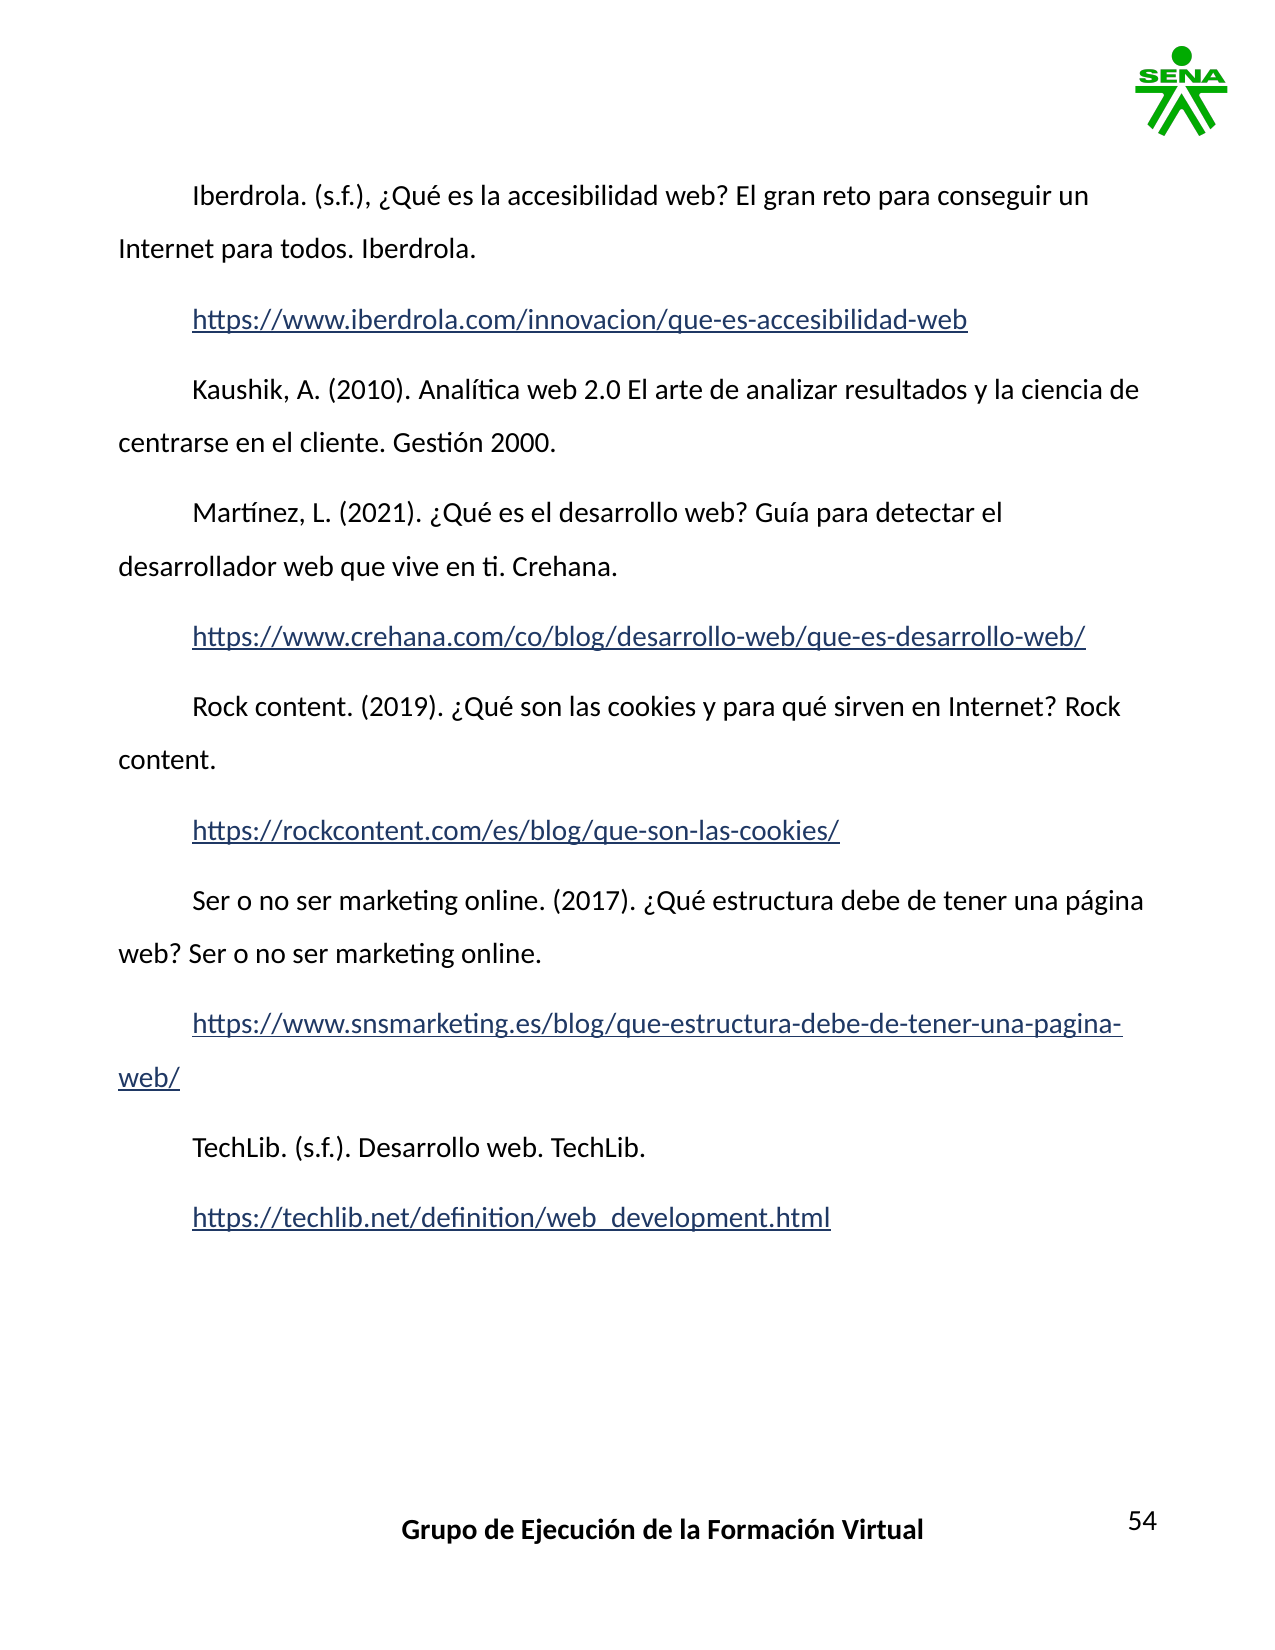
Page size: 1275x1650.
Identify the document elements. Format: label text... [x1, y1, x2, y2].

text https://www.snsmarketing.es/blog/que-estructura-debe-de-tener-una-pagina-web/ [118, 1005, 1157, 1094]
text Ser o no ser marketing online. (2017). ¿Qué estructura debe de tener una página web? Ser o no ser marketing online. [118, 882, 1157, 971]
text https://www.crehana.com/co/blog/desarrollo-web/que-es-desarrollo-web/ [118, 618, 1157, 653]
text https://rockcontent.com/es/blog/que-son-las-cookies/ [118, 812, 1157, 847]
text Kaushik, A. (2010). Analítica web 2.0 El arte de analizar resultados y la ciencia de centrarse en el cliente. Gestión 2000. [118, 371, 1157, 460]
text Martínez, L. (2021). ¿Qué es el desarrollo web? Guía para detectar el desarrollador web que vive en ti. Crehana. [118, 494, 1157, 583]
text https://www.iberdrola.com/innovacion/que-es-accesibilidad-web [118, 301, 1157, 336]
text Rock content. (2019). ¿Qué son las cookies y para qué sirven en Internet? Rock content. [118, 688, 1157, 777]
text https://techlib.net/definition/web_development.html [118, 1199, 1157, 1234]
text TechLib. (s.f.). Desarrollo web. TechLib. [118, 1129, 1157, 1164]
text Iberdrola. (s.f.), ¿Qué es la accesibilidad web? El gran reto para conseguir un Internet para todos. Iberdrola. [118, 177, 1157, 266]
picture [1135, 46, 1228, 136]
